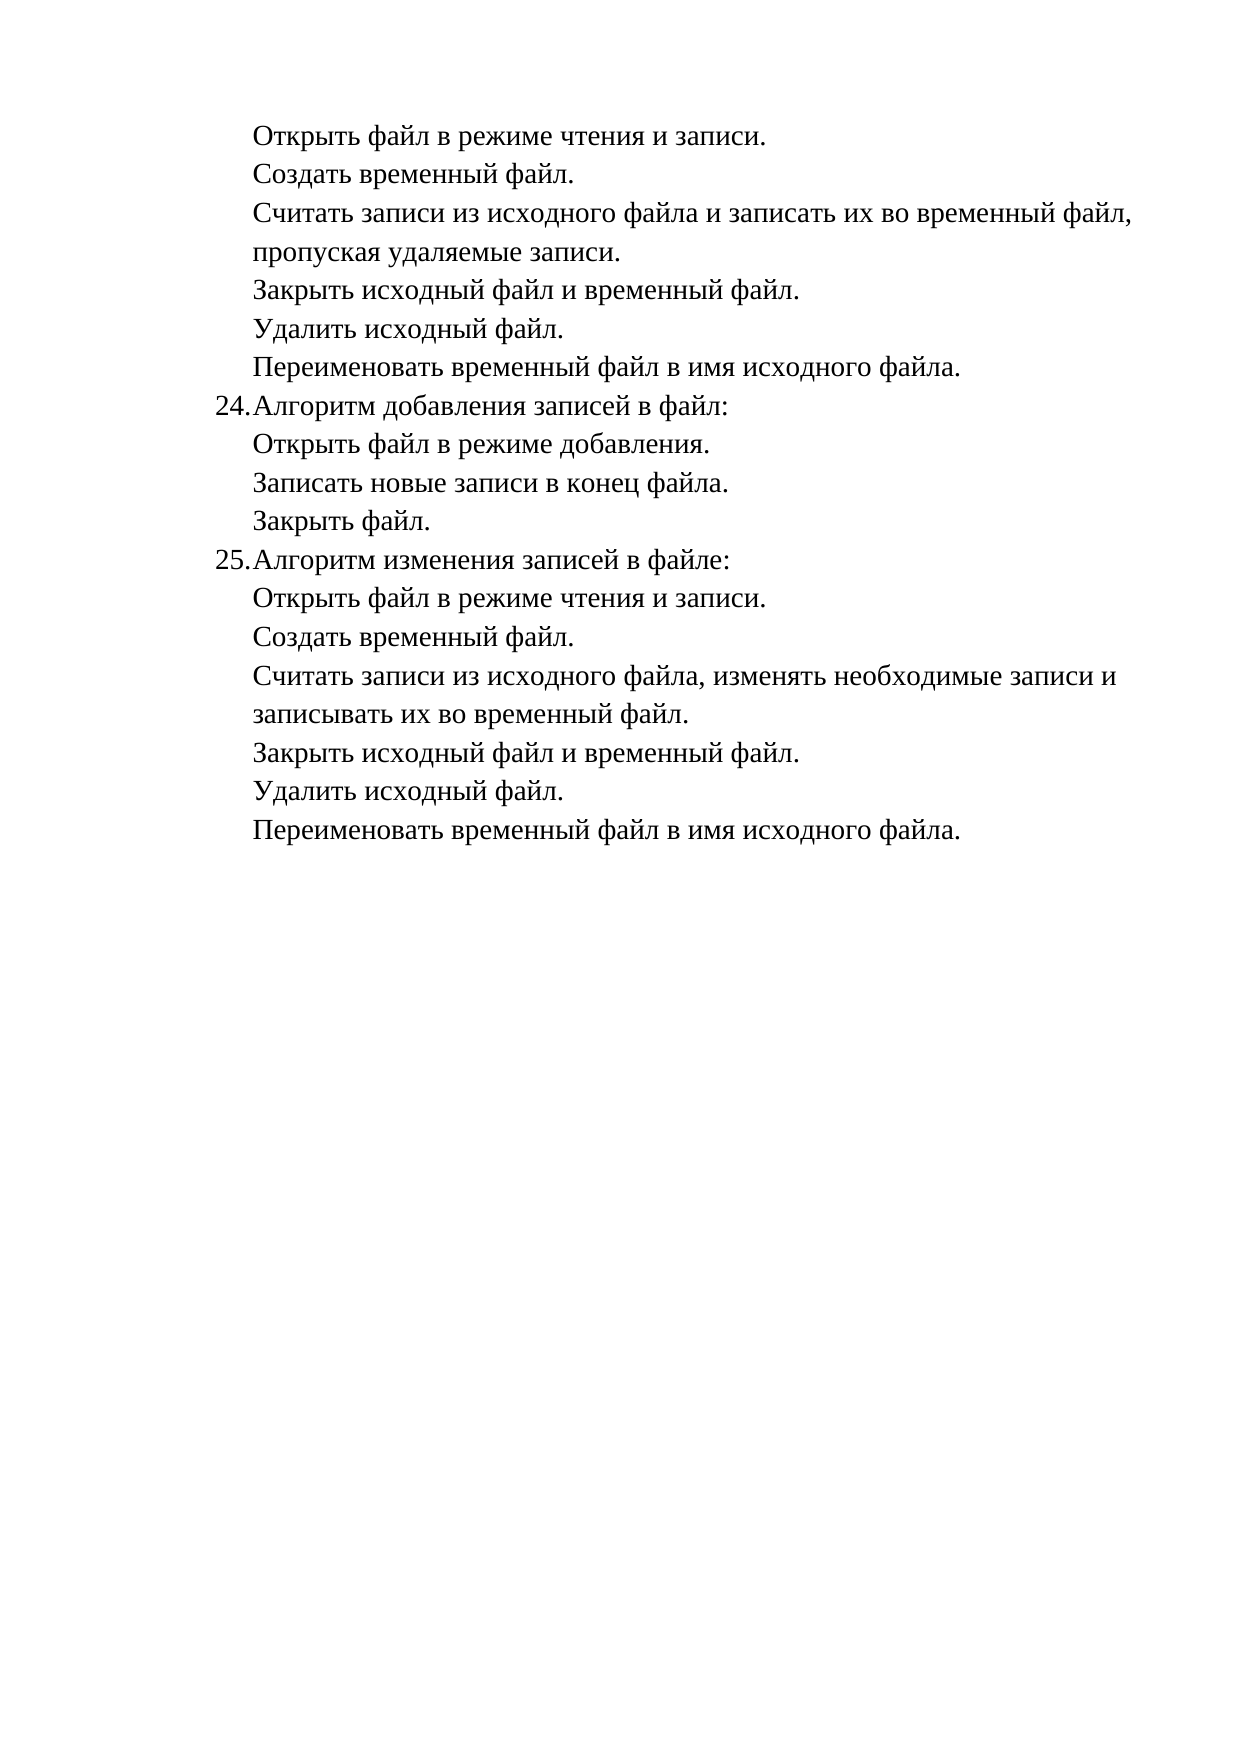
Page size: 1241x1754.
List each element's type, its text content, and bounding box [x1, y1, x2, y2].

list Алгоритм изменения записей в файле: [215, 542, 1152, 576]
list Переименовать временный файл в имя исходного файла. [252, 812, 1152, 845]
list Открыть файл в режиме чтения и записи. [252, 118, 1152, 152]
list Считать записи из исходного файла, изменять необходимые записи и записывать их во временный файл. [252, 658, 1152, 730]
list Создать временный файл. [252, 157, 1152, 190]
list Переименовать временный файл в имя исходного файла. [252, 349, 1152, 383]
list Закрыть исходный файл и временный файл. [252, 735, 1152, 768]
list Закрыть исходный файл и временный файл. [252, 272, 1152, 306]
list Закрыть файл. [252, 503, 1152, 537]
list Считать записи из исходного файла и записать их во временный файл, пропуская удаляемые записи. [252, 195, 1152, 267]
list Открыть файл в режиме добавления. [252, 426, 1152, 460]
list Записать новые записи в конец файла. [252, 465, 1152, 498]
list Открыть файл в режиме чтения и записи. [252, 581, 1152, 614]
list Алгоритм добавления записей в файл: [215, 388, 1152, 421]
list Удалить исходный файл. [252, 311, 1152, 344]
list Создать временный файл. [252, 619, 1152, 653]
list Удалить исходный файл. [252, 773, 1152, 807]
